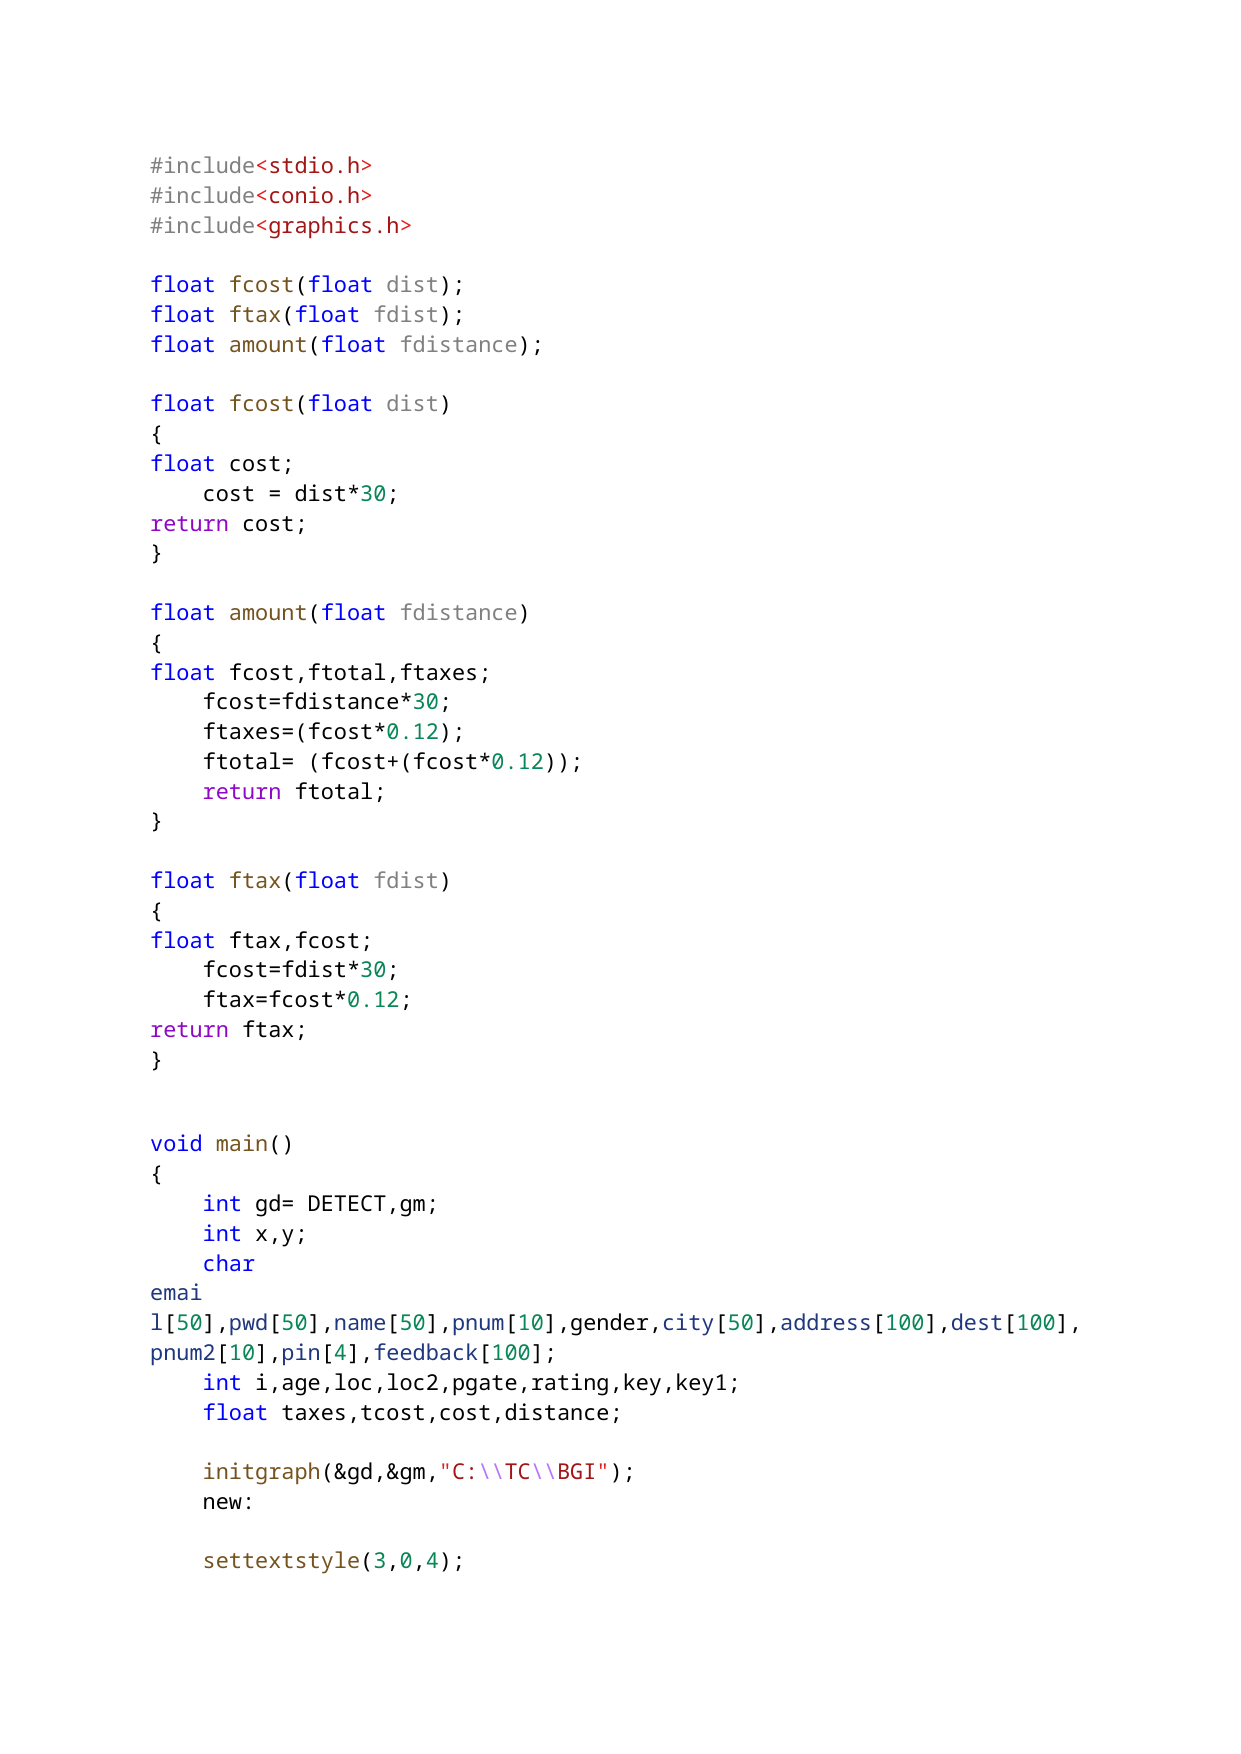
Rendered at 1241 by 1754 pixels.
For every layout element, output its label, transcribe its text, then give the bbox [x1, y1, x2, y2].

text } [150, 1044, 1090, 1073]
text #include<conio.h> [150, 180, 1090, 209]
text { [150, 627, 1090, 656]
text float ftax,fcost; [150, 924, 1090, 954]
text float ftax(float fdist) [150, 865, 1090, 895]
text ftaxes=(fcost*0.12); [150, 716, 1090, 746]
text ftax=fcost*0.12; [150, 984, 1090, 1014]
text { [150, 895, 1090, 924]
text ftotal= (fcost+(fcost*0.12)); [150, 746, 1090, 776]
text char email[50],pwd[50],name[50],pnum[10],gender,city[50],address[100],dest[100],pnum2[10],pin[4],feedback[100]; [150, 1247, 1090, 1367]
text #include<stdio.h> [150, 150, 1090, 180]
text cost = dist*30; [150, 478, 1090, 507]
text float taxes,tcost,cost,distance; [150, 1396, 1090, 1426]
text float cost; [150, 448, 1090, 478]
text void main() [150, 1128, 1090, 1158]
text { [150, 418, 1090, 448]
text float amount(float fdistance); [150, 329, 1090, 358]
text } [150, 537, 1090, 567]
text new: [150, 1486, 1090, 1516]
text return ftax; [150, 1014, 1090, 1044]
text fcost=fdistance*30; [150, 686, 1090, 716]
text float fcost,ftotal,ftaxes; [150, 656, 1090, 686]
text float amount(float fdistance) [150, 597, 1090, 627]
text { [150, 1158, 1090, 1188]
text return ftotal; [150, 776, 1090, 805]
text settextstyle(3,0,4); [150, 1545, 1090, 1575]
text fcost=fdist*30; [150, 954, 1090, 984]
text int i,age,loc,loc2,pgate,rating,key,key1; [150, 1367, 1090, 1396]
text #include<graphics.h> [150, 209, 1090, 239]
text int gd= DETECT,gm; [150, 1188, 1090, 1218]
text float ftax(float fdist); [150, 299, 1090, 329]
text float fcost(float dist) [150, 388, 1090, 418]
text float fcost(float dist); [150, 269, 1090, 299]
text return cost; [150, 507, 1090, 537]
text } [150, 805, 1090, 835]
text initgraph(&gd,&gm,"C:\\TC\\BGI"); [150, 1456, 1090, 1486]
text int x,y; [150, 1218, 1090, 1247]
